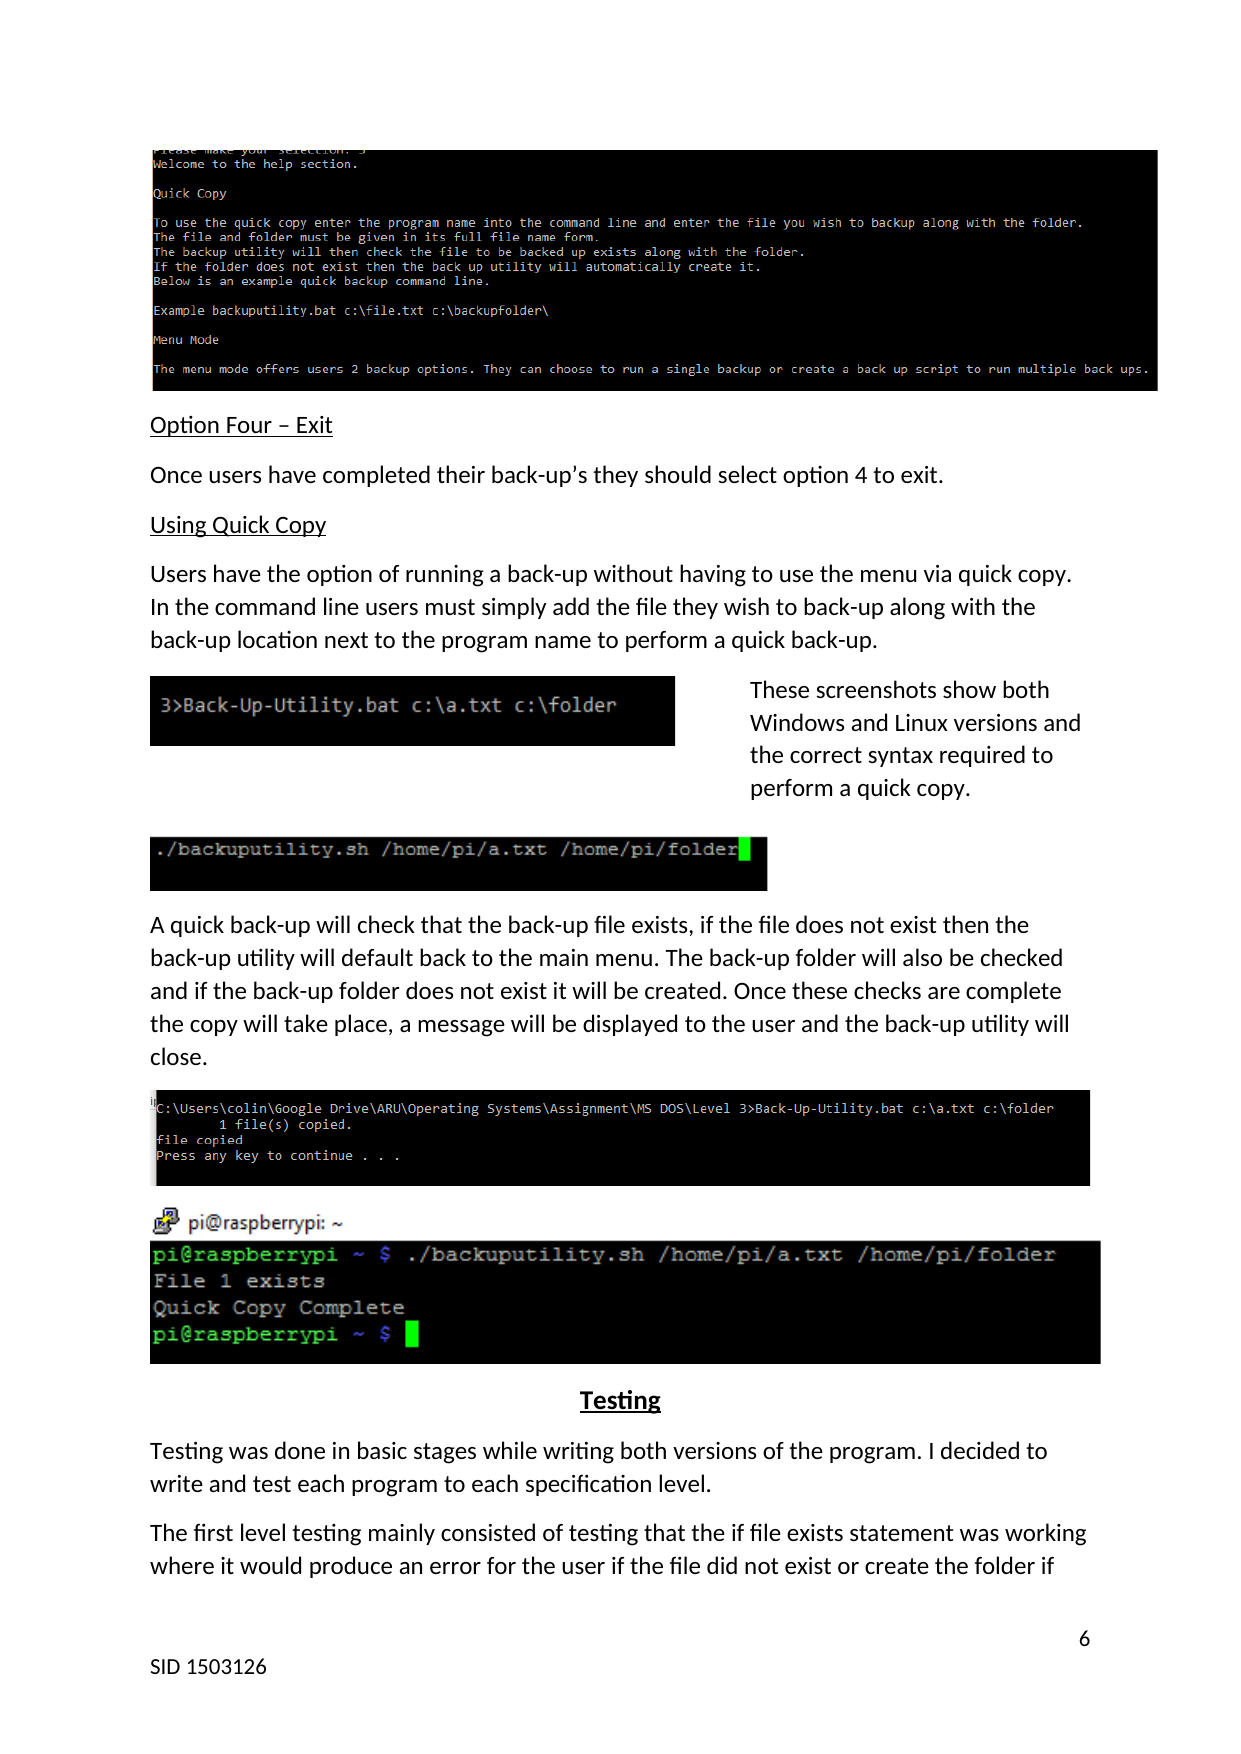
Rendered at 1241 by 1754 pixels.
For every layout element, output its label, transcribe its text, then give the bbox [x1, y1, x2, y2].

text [150, 1518, 1090, 1581]
picture [151, 150, 1158, 391]
picture [150, 822, 768, 891]
text A quick back-up will check that the back-up file exists, if the file does not exist then the back-up utility will default back to the main menu. The back-up folder will also be checked and if the back-up folder does not exist it will be created. Once these checks are complete the copy will take place, a message will be displayed to the user and the back-up utility will close. [150, 909, 1090, 1071]
text These screenshots show both Windows and Linux versions and the correct syntax required to perform a quick copy. [750, 674, 1090, 803]
text Testing [150, 1383, 1090, 1416]
picture [150, 1090, 1091, 1186]
text Option Four – Exit [150, 409, 1090, 440]
text Users have the option of running a back-up without having to use the menu via quick copy. In the command line users must simply add the file they wish to back-up along with the back-up location next to the program name to perform a quick back-up. [150, 558, 1090, 655]
text Using Quick Copy [150, 509, 1090, 539]
picture [150, 1204, 1101, 1364]
text Once users have completed their back-up’s they should select option 4 to exit. [150, 459, 1090, 490]
picture [150, 676, 675, 746]
text Testing was done in basic stages while writing both versions of the program. I decided to write and test each program to each specification level. [150, 1435, 1090, 1498]
